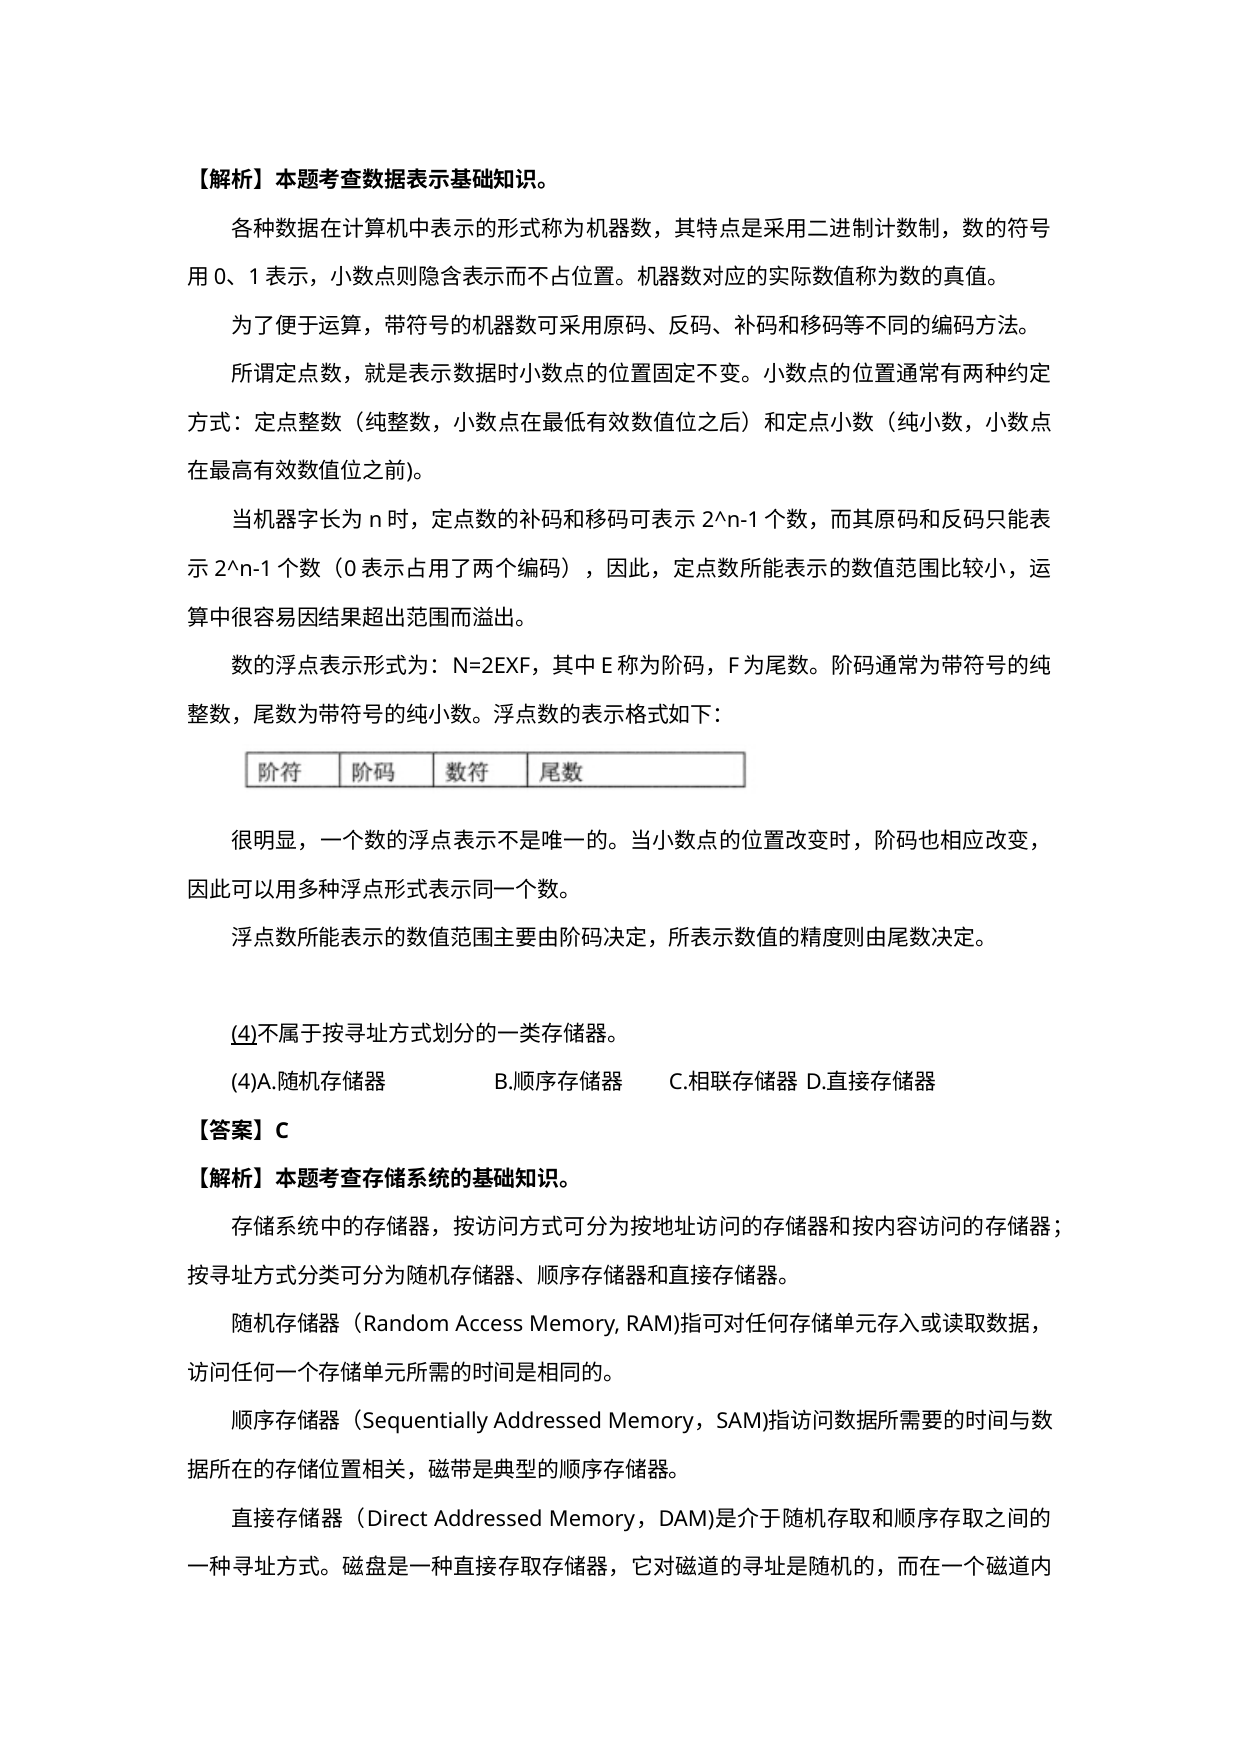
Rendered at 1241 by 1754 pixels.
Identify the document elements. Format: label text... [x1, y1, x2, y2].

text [187, 1500, 1053, 1581]
text 存储系统中的存储器，按访问方式可分为按地址访问的存储器和按内容访问的存储器；按寻址方式分类可分为随机存储器、顺序存储器和直接存储器。 [187, 1209, 1053, 1290]
text 【解析】本题考查存储系统的基础知识。 [187, 1161, 1053, 1193]
text 各种数据在计算机中表示的形式称为机器数，其特点是采用二进制计数制，数的符号用0、1表示，小数点则隐含表示而不占位置。机器数对应的实际数值称为数的真值。 [187, 210, 1053, 292]
picture [231, 744, 765, 794]
text 为了便于运算，带符号的机器数可采用原码、反码、补码和移码等不同的编码方法。 [187, 307, 1053, 340]
text (4)A.随机存储器 B.顺序存储器 C.相联存储器 D.直接存储器 [187, 1064, 1053, 1096]
text 很明显，一个数的浮点表示不是唯一的。当小数点的位置改变时，阶码也相应改变，因此可以用多种浮点形式表示同一个数。 [187, 823, 1053, 904]
text 【答案】C [187, 1112, 1053, 1145]
text 当机器字长为n时，定点数的补码和移码可表示2^n-1个数，而其原码和反码只能表示2^n-1个数（0表示占用了两个编码），因此，定点数所能表示的数值范围比较小，运算中很容易因结果超出范围而溢出。 [187, 502, 1053, 632]
text 数的浮点表示形式为：N=2EXF，其中E称为阶码，F为尾数。阶码通常为带符号的纯整数，尾数为带符号的纯小数。浮点数的表示格式如下： [187, 647, 1053, 729]
text 浮点数所能表示的数值范围主要由阶码决定，所表示数值的精度则由尾数决定。 [187, 920, 1053, 952]
text 顺序存储器（Sequentially Addressed Memory，SAM)指访问数据所需要的时间与数据所在的存储位置相关，磁带是典型的顺序存储器。 [187, 1403, 1053, 1484]
text (4)不属于按寻址方式划分的一类存储器。 [187, 1016, 1053, 1048]
text 【解析】本题考查数据表示基础知识。 [187, 162, 1053, 194]
text 所谓定点数，就是表示数据时小数点的位置固定不变。小数点的位置通常有两种约定方式：定点整数（纯整数，小数点在最低有效数值位之后）和定点小数（纯小数，小数点在最高有效数值位之前)。 [187, 356, 1053, 486]
text 随机存储器（Random Access Memory, RAM)指可对任何存储单元存入或读取数据，访问任何一个存储单元所需的时间是相同的。 [187, 1306, 1053, 1387]
